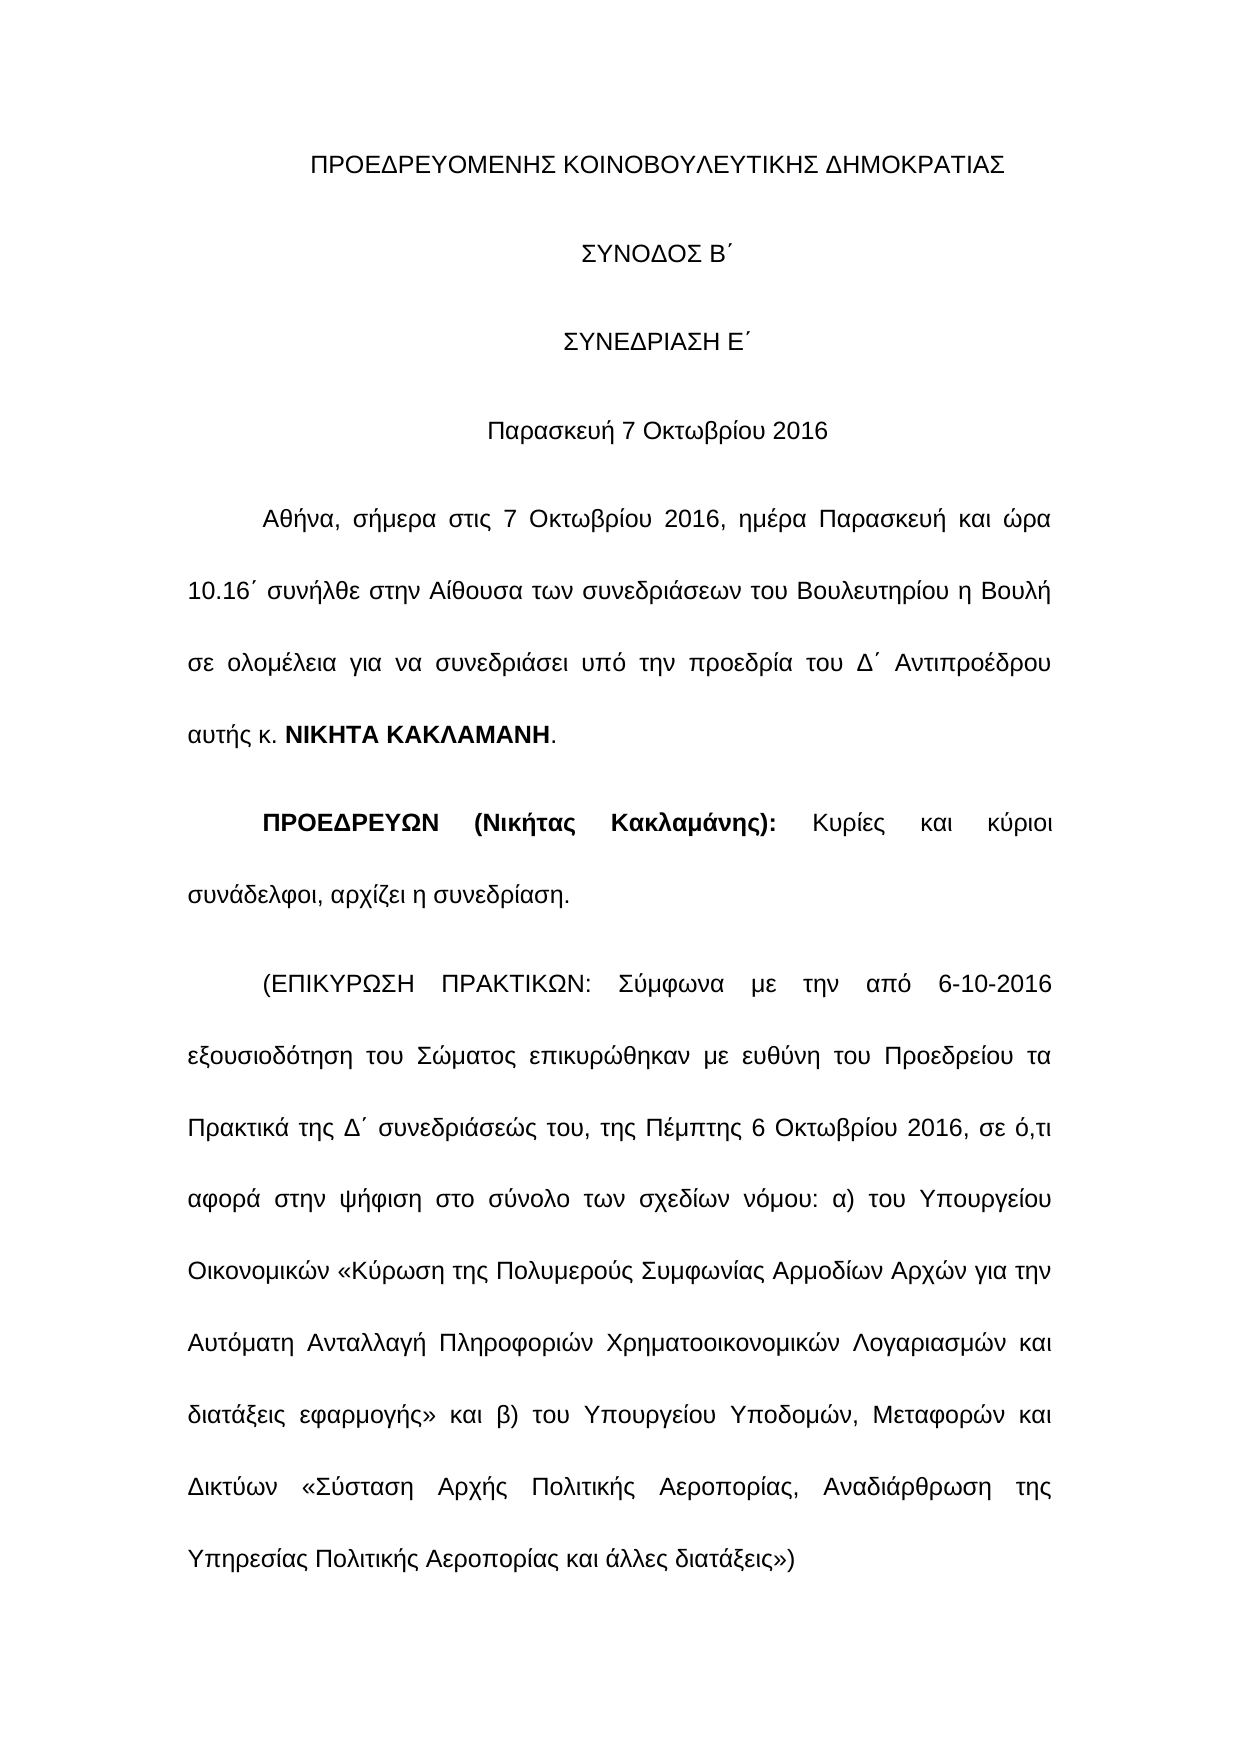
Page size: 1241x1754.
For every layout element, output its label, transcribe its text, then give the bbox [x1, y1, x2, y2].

text Παρασκευή 7 Οκτωβρίου 2016 [187, 416, 1053, 444]
text ΣΥΝΕΔΡΙΑΣΗ Ε΄ [187, 327, 1053, 356]
text (ΕΠΙΚΥΡΩΣΗ ΠΡΑΚΤΙΚΩΝ: Σύμφωνα με την από 6-10-2016 εξουσιοδότηση του Σώματος επικυρώθηκαν με ευθύνη του Προεδρείου τα Πρακτικά της Δ΄ συνεδριάσεώς του, της Πέμπτης 6 Οκτωβρίου 2016, σε ό,τι αφορά στην ψήφιση στο σύνολο των σχεδίων νόμου: α) του Υπουργείου Οικονομικών «Κύρωση της Πολυμερούς Συμφωνίας Αρμοδίων Αρχών για την Αυτόματη Ανταλλαγή Πληροφοριών Χρηματοοικονομικών Λογαριασμών και διατάξεις εφαρμογής» και β) του Υπουργείου Υποδομών, Μεταφορών και Δικτύων «Σύσταση Αρχής Πολιτικής Αεροπορίας, Αναδιάρθρωση της Υπηρεσίας Πολιτικής Αεροπορίας και άλλες διατάξεις») [187, 969, 1053, 1572]
text Αθήνα, σήμερα στις 7 Οκτωβρίου 2016, ημέρα Παρασκευή και ώρα 10.16΄ συνήλθε στην Αίθουσα των συνεδριάσεων του Βουλευτηρίου η Βουλή σε ολομέλεια για να συνεδριάσει υπό την προεδρία του Δ΄ Αντιπροέδρου αυτής κ. ΝΙΚΗΤΑ ΚΑΚΛΑΜΑΝΗ. [187, 504, 1053, 748]
text ΠΡΟΕΔΡΕΥΩΝ (Νικήτας Κακλαμάνης): Κυρίες και κύριοι συνάδελφοι, αρχίζει η συνεδρίαση. [187, 808, 1053, 909]
text ΠΡΟΕΔΡΕΥΟΜΕΝΗΣ ΚΟΙΝΟΒΟΥΛΕΥΤΙΚΗΣ ΔΗΜΟΚΡΑΤΙΑΣ [187, 150, 1053, 179]
text ΣΥΝΟΔΟΣ B΄ [187, 238, 1053, 267]
